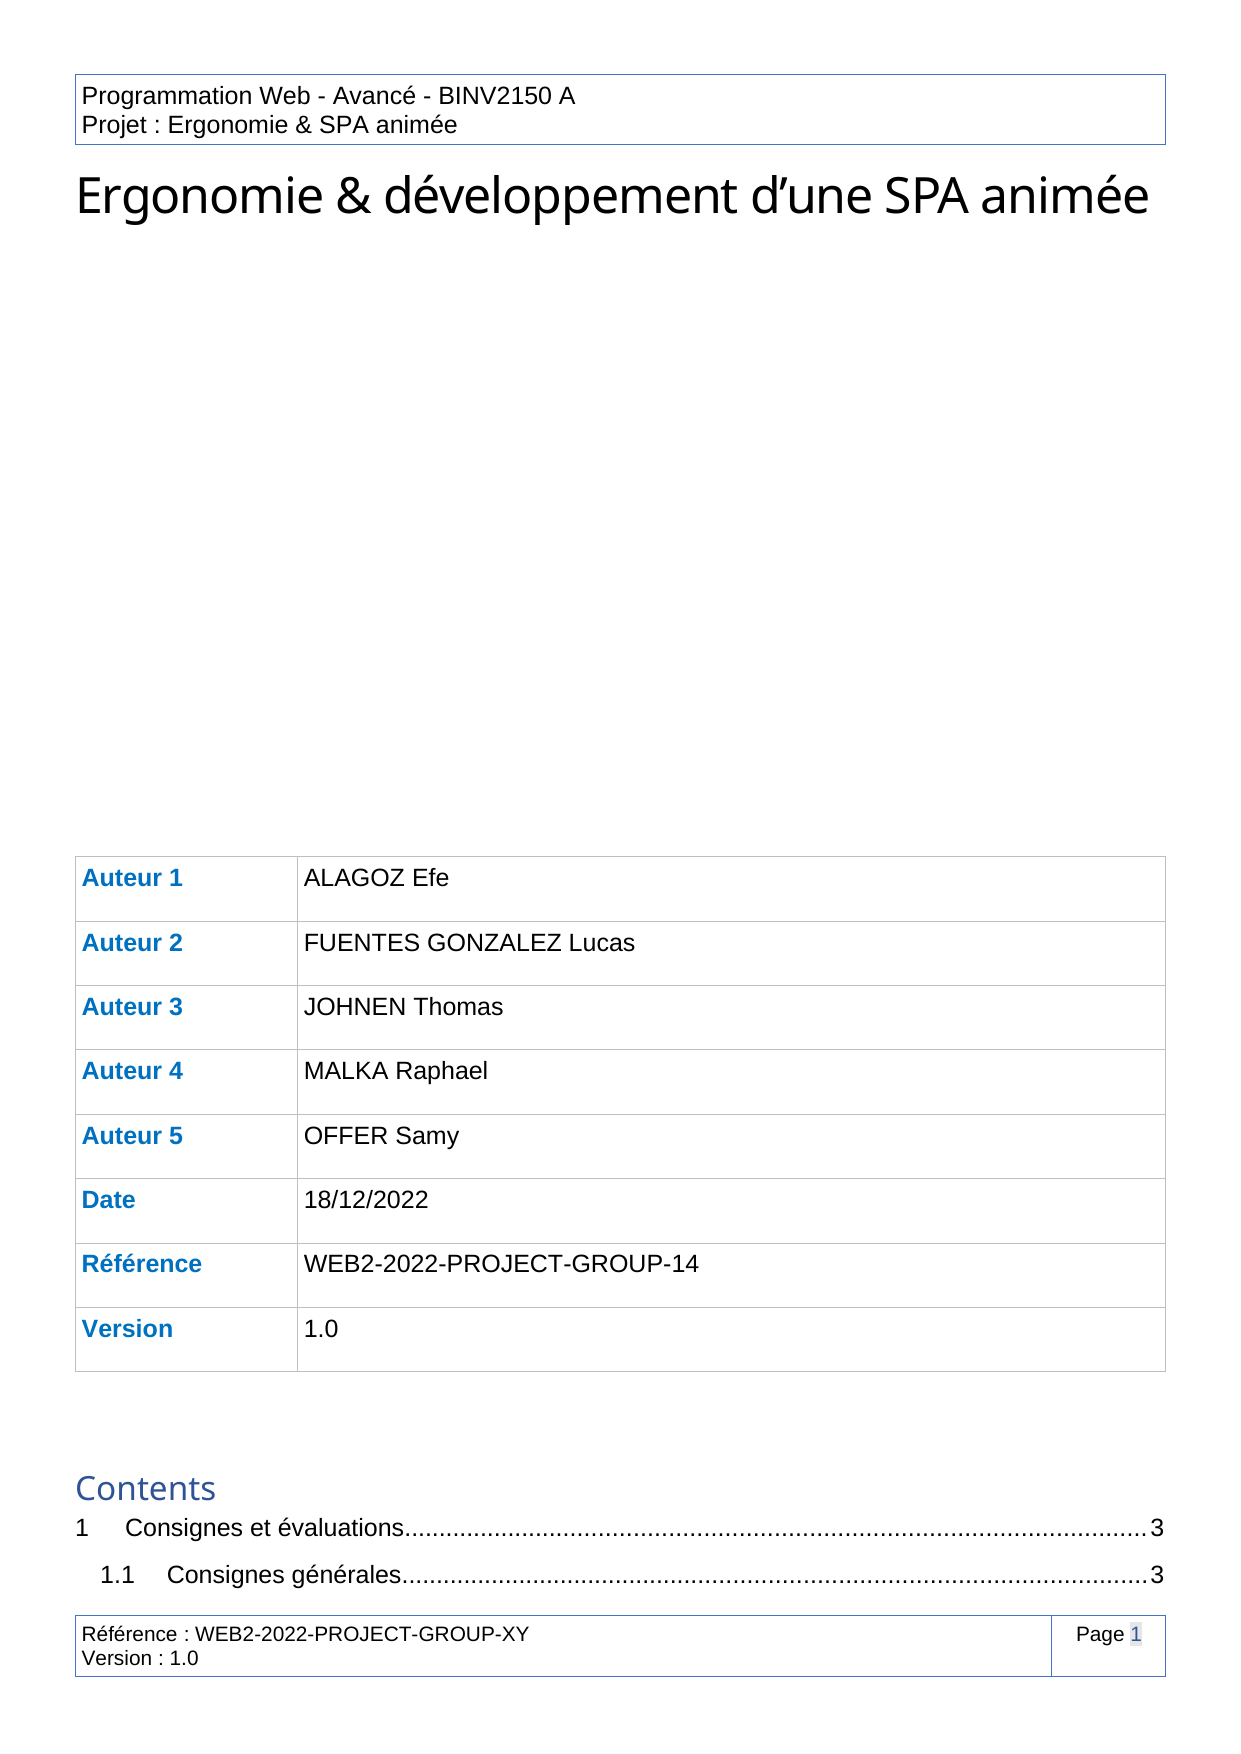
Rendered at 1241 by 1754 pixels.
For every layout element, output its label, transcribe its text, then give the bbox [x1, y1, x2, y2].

table_cell Auteur 3 [76, 986, 297, 1049]
table_cell 1.0 [298, 1308, 1165, 1371]
table_cell FUENTES GONZALEZ Lucas [298, 922, 1165, 985]
table_cell Auteur 5 [76, 1115, 297, 1178]
table_cell WEB2-2022-PROJECT-GROUP-14 [298, 1244, 1165, 1307]
table_cell Auteur 4 [76, 1050, 297, 1114]
table_cell JOHNEN Thomas [298, 986, 1165, 1049]
text Ergonomie & développement d’une SPA animée [75, 160, 1165, 228]
table_cell Référence [76, 1244, 297, 1307]
table_cell MALKA Raphael [298, 1050, 1165, 1114]
table_cell Date [76, 1179, 297, 1242]
table_header Auteur 1 [76, 857, 297, 921]
table_header ALAGOZ Efe [298, 857, 1165, 921]
table_cell Version [76, 1308, 297, 1371]
table_cell 18/12/2022 [298, 1179, 1165, 1242]
table_cell Auteur 2 [76, 922, 297, 985]
table_cell OFFER Samy [298, 1115, 1165, 1178]
